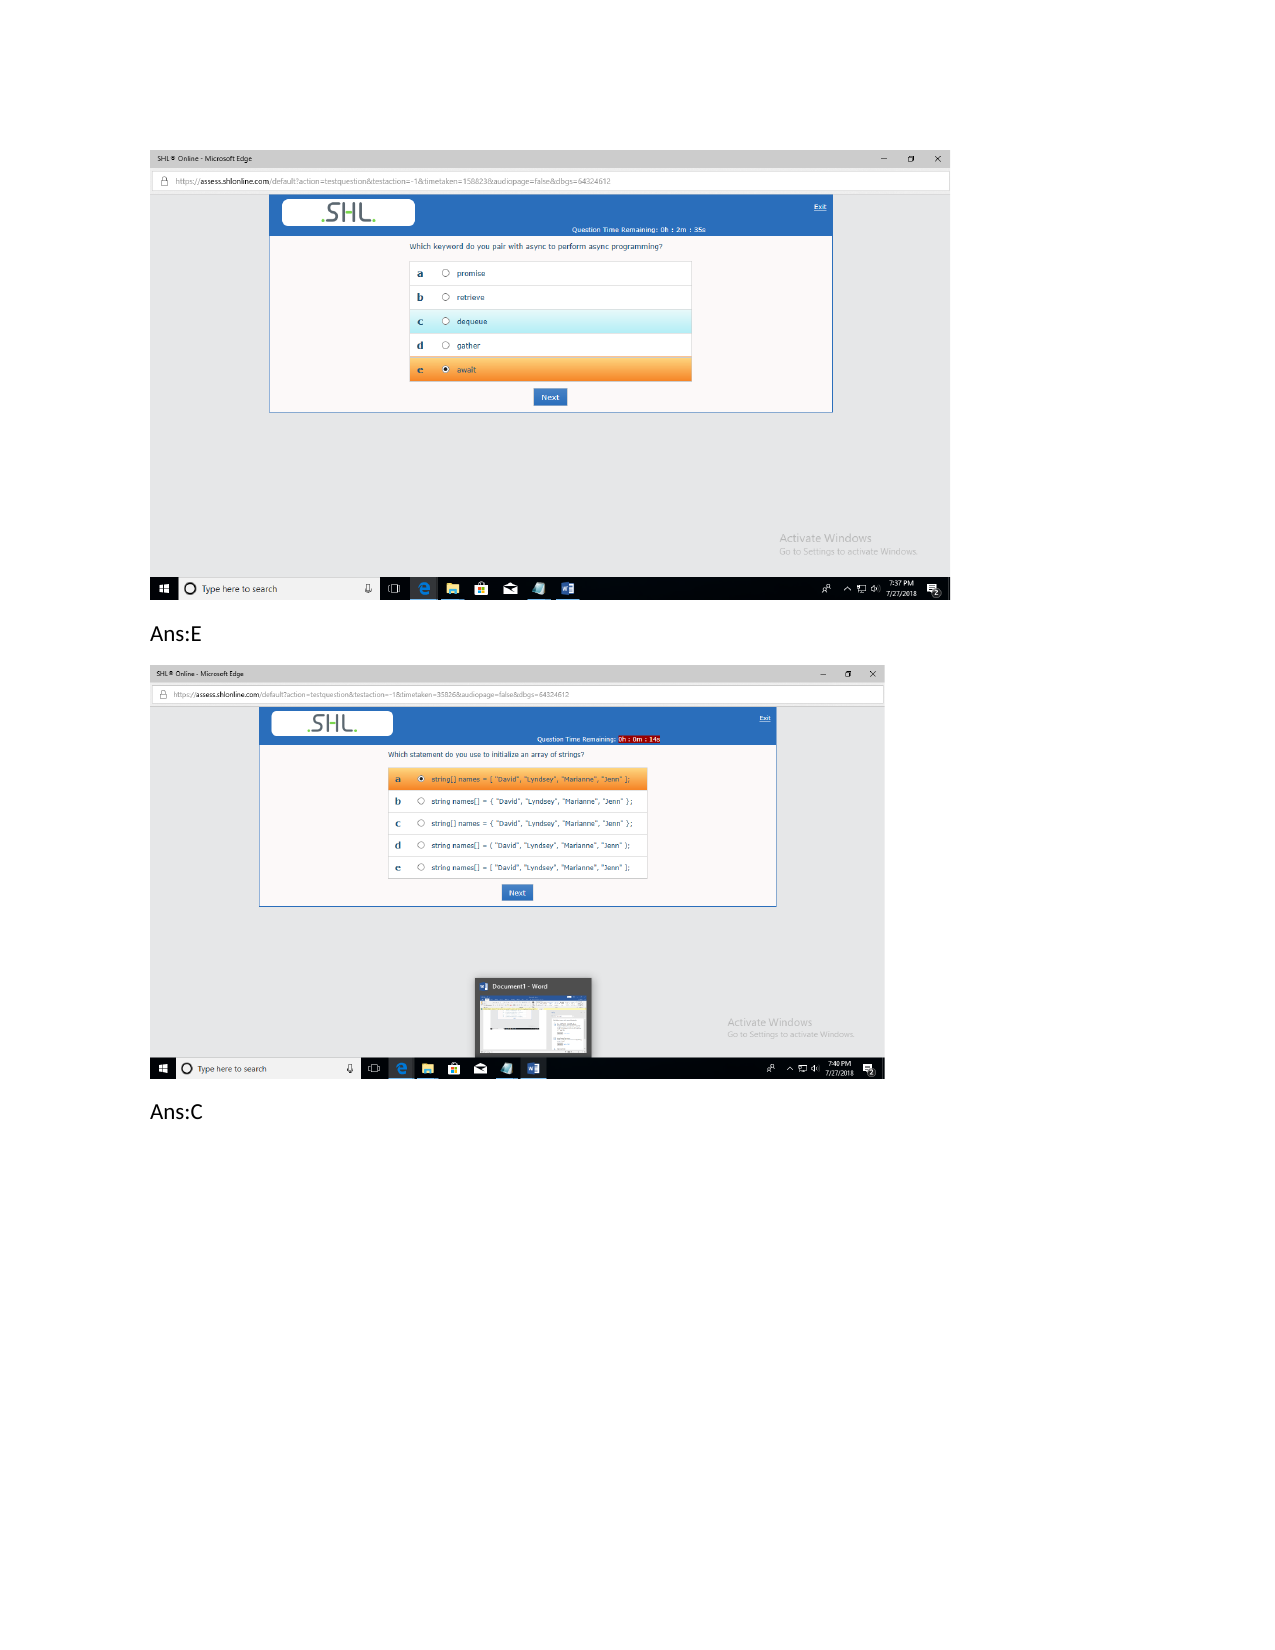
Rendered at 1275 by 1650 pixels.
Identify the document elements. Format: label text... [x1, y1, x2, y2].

picture [150, 150, 951, 600]
text Ans:E [150, 619, 1125, 647]
picture [150, 665, 885, 1079]
text Ans:C [150, 1097, 1125, 1126]
